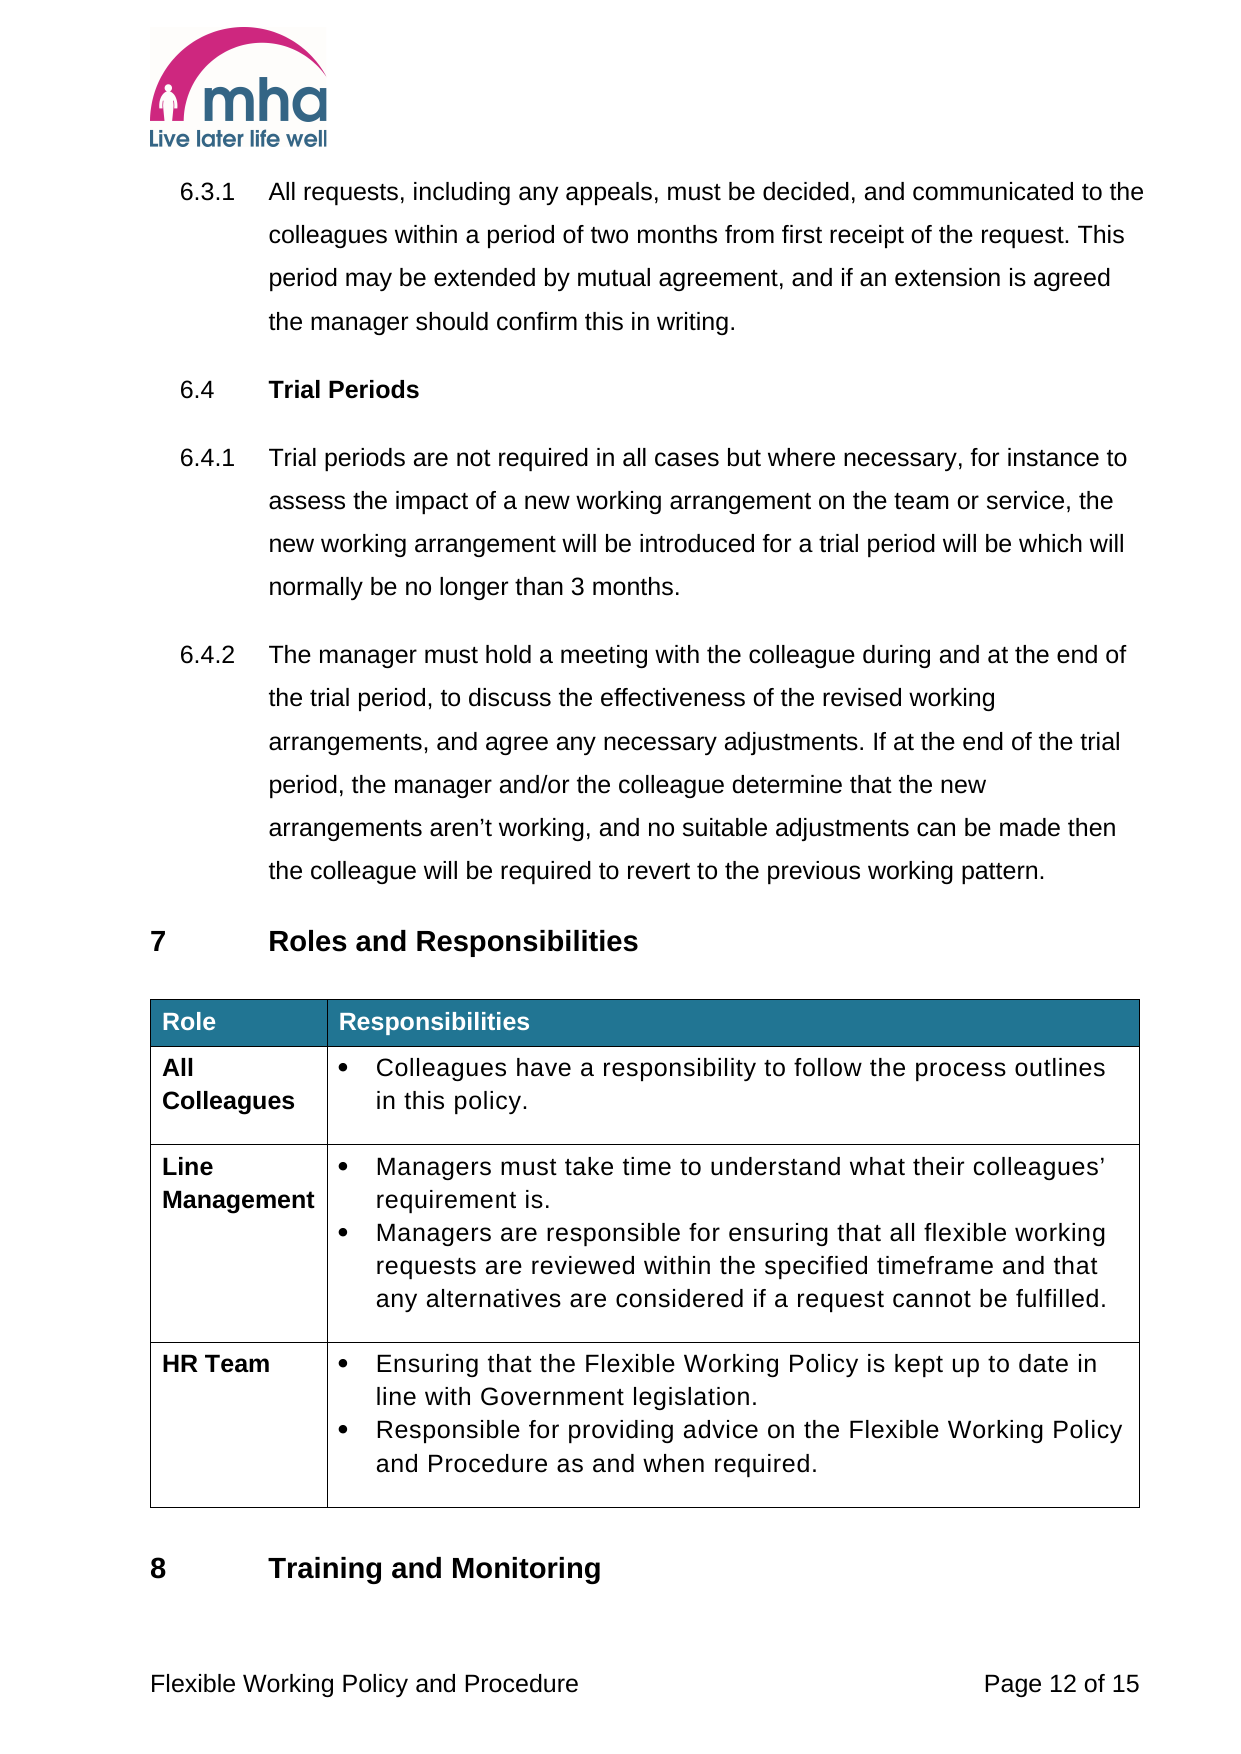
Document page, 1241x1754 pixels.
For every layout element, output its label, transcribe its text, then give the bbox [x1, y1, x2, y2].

table_cell Ensuring that the Flexible Working Policy is kept up to date in line with Government legislation. Responsible for providing advice on the Flexible Working Policy and Procedure as and when required. [328, 1343, 1139, 1507]
table_cell Line Management [151, 1145, 327, 1342]
text The manager must hold a meeting with the colleague during and at the end of the trial period, to discuss the effectiveness of the revised working arrangements, and agree any necessary adjustments. If at the end of the trial period, the manager and/or the colleague determine that the new arrangements aren’t working, and no suitable adjustments can be made then the colleague will be required to revert to the previous working pattern. [179, 640, 1146, 885]
subtitle Roles and Responsibilities [150, 924, 1146, 958]
text Trial periods are not required in all cases but where necessary, for instance to assess the impact of a new working arrangement on the team or service, the new working arrangement will be introduced for a trial period will be which will normally be no longer than 3 months. [179, 443, 1146, 601]
picture [150, 27, 327, 147]
table_cell Colleagues have a responsibility to follow the process outlines in this policy. [328, 1047, 1139, 1144]
table_header Role [151, 1000, 327, 1046]
subtitle Training and Monitoring [150, 1551, 1146, 1584]
table_cell HR Team [151, 1343, 327, 1507]
text All requests, including any appeals, must be decided, and communicated to the colleagues within a period of two months from first receipt of the request. This period may be extended by mutual agreement, and if an extension is agreed the manager should confirm this in writing. [179, 177, 1146, 335]
table_cell Managers must take time to understand what their colleagues’ requirement is. Managers are responsible for ensuring that all flexible working requests are reviewed within the specified timeframe and that any alternatives are considered if a request cannot be fulfilled. [328, 1145, 1139, 1342]
text Trial Periods [179, 375, 1146, 403]
table_cell All Colleagues [151, 1047, 327, 1144]
table_header Responsibilities [328, 1000, 1139, 1046]
